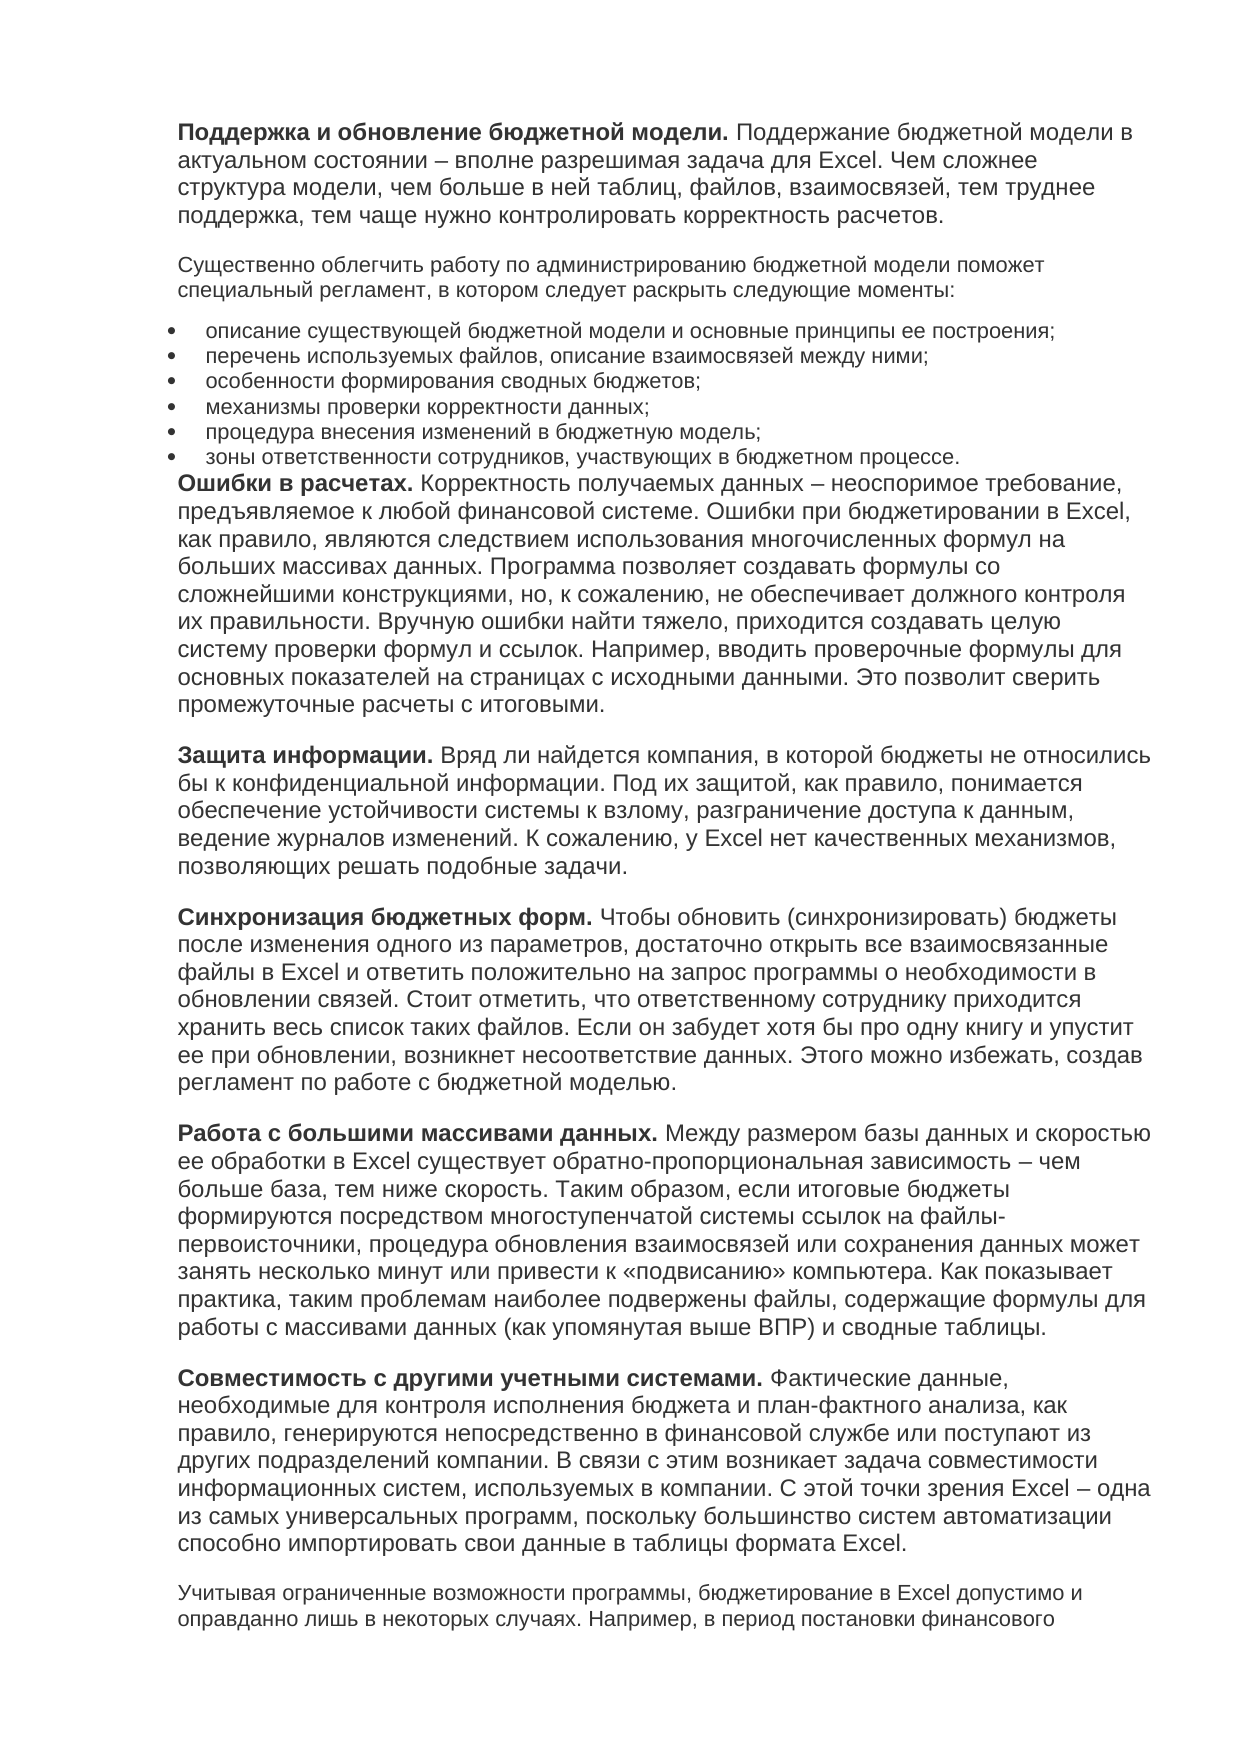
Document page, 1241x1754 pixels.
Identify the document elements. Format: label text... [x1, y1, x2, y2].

list особенности формирования сводных бюджетов; [168, 368, 1152, 394]
list зоны ответственности сотрудников, участвующих в бюджетном процессе. [168, 444, 1152, 469]
text Существенно облегчить работу по администрированию бюджетной модели поможет специальный регламент, в котором следует раскрыть следующие моменты: [177, 252, 1152, 302]
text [177, 1580, 1152, 1631]
text Работа с большими массивами данных. Между размером базы данных и скоростью ее обработки в Excel существует обратно-пропорциональная зависимость – чем больше база, тем ниже скорость. Таким образом, если итоговые бюджеты формируются посредством многоступенчатой системы ссылок на файлы-первоисточники, процедура обновления взаимосвязей или сохранения данных может занять несколько минут или привести к «подвисанию» компьютера. Как показывает практика, таким проблемам наиболее подвержены файлы, содержащие формулы для работы с массивами данных (как упомянутая выше ВПР) и сводные таблицы. [177, 1119, 1152, 1340]
text Ошибки в расчетах. Корректность получаемых данных – неоспоримое требование, предъявляемое к любой финансовой системе. Ошибки при бюджетировании в Excel, как правило, являются следствием использования многочисленных формул на больших массивах данных. Программа позволяет создавать формулы со сложнейшими конструкциями, но, к сожалению, не обеспечивает должного контроля их правильности. Вручную ошибки найти тяжело, приходится создавать целую систему проверки формул и ссылок. Например, вводить проверочные формулы для основных показателей на страницах с исходными данными. Это позволит сверить промежуточные расчеты с итоговыми. [177, 469, 1152, 718]
text Защита информации. Вряд ли найдется компания, в которой бюджеты не относились бы к конфиденциальной информации. Под их защитой, как правило, понимается обеспечение устойчивости системы к взлому, разграничение доступа к данным, ведение журналов изменений. К сожалению, у Excel нет качественных механизмов, позволяющих решать подобные задачи. [177, 741, 1152, 879]
list описание существующей бюджетной модели и основные принципы ее построения; [168, 318, 1152, 343]
text Поддержка и обновление бюджетной модели. Поддержание бюджетной модели в актуальном состоянии – вполне разрешимая задача для Excel. Чем сложнее структура модели, чем больше в ней таблиц, файлов, взаимосвязей, тем труднее поддержка, тем чаще нужно контролировать корректность расчетов. [177, 118, 1152, 228]
text Совместимость с другими учетными системами. Фактические данные, необходимые для контроля исполнения бюджета и план-фактного анализа, как правило, генерируются непосредственно в финансовой службе или поступают из других подразделений компании. В связи с этим возникает задача совместимости информационных систем, используемых в компании. С этой точки зрения Excel – одна из самых универсальных программ, поскольку большинство систем автоматизации способно импортировать свои данные в таблицы формата Excel. [177, 1363, 1152, 1557]
list перечень используемых файлов, описание взаимосвязей между ними; [168, 343, 1152, 368]
list процедура внесения изменений в бюджетную модель; [168, 419, 1152, 444]
list механизмы проверки корректности данных; [168, 394, 1152, 419]
text Синхронизация бюджетных форм. Чтобы обновить (синхронизировать) бюджеты после изменения одного из параметров, достаточно открыть все взаимосвязанные файлы в Excel и ответить положительно на запрос программы о необходимости в обновлении связей. Стоит отметить, что ответственному сотруднику приходится хранить весь список таких файлов. Если он забудет хотя бы про одну книгу и упустит ее при обновлении, возникнет несоответствие данных. Этого можно избежать, создав регламент по работе с бюджетной моделью. [177, 903, 1152, 1096]
